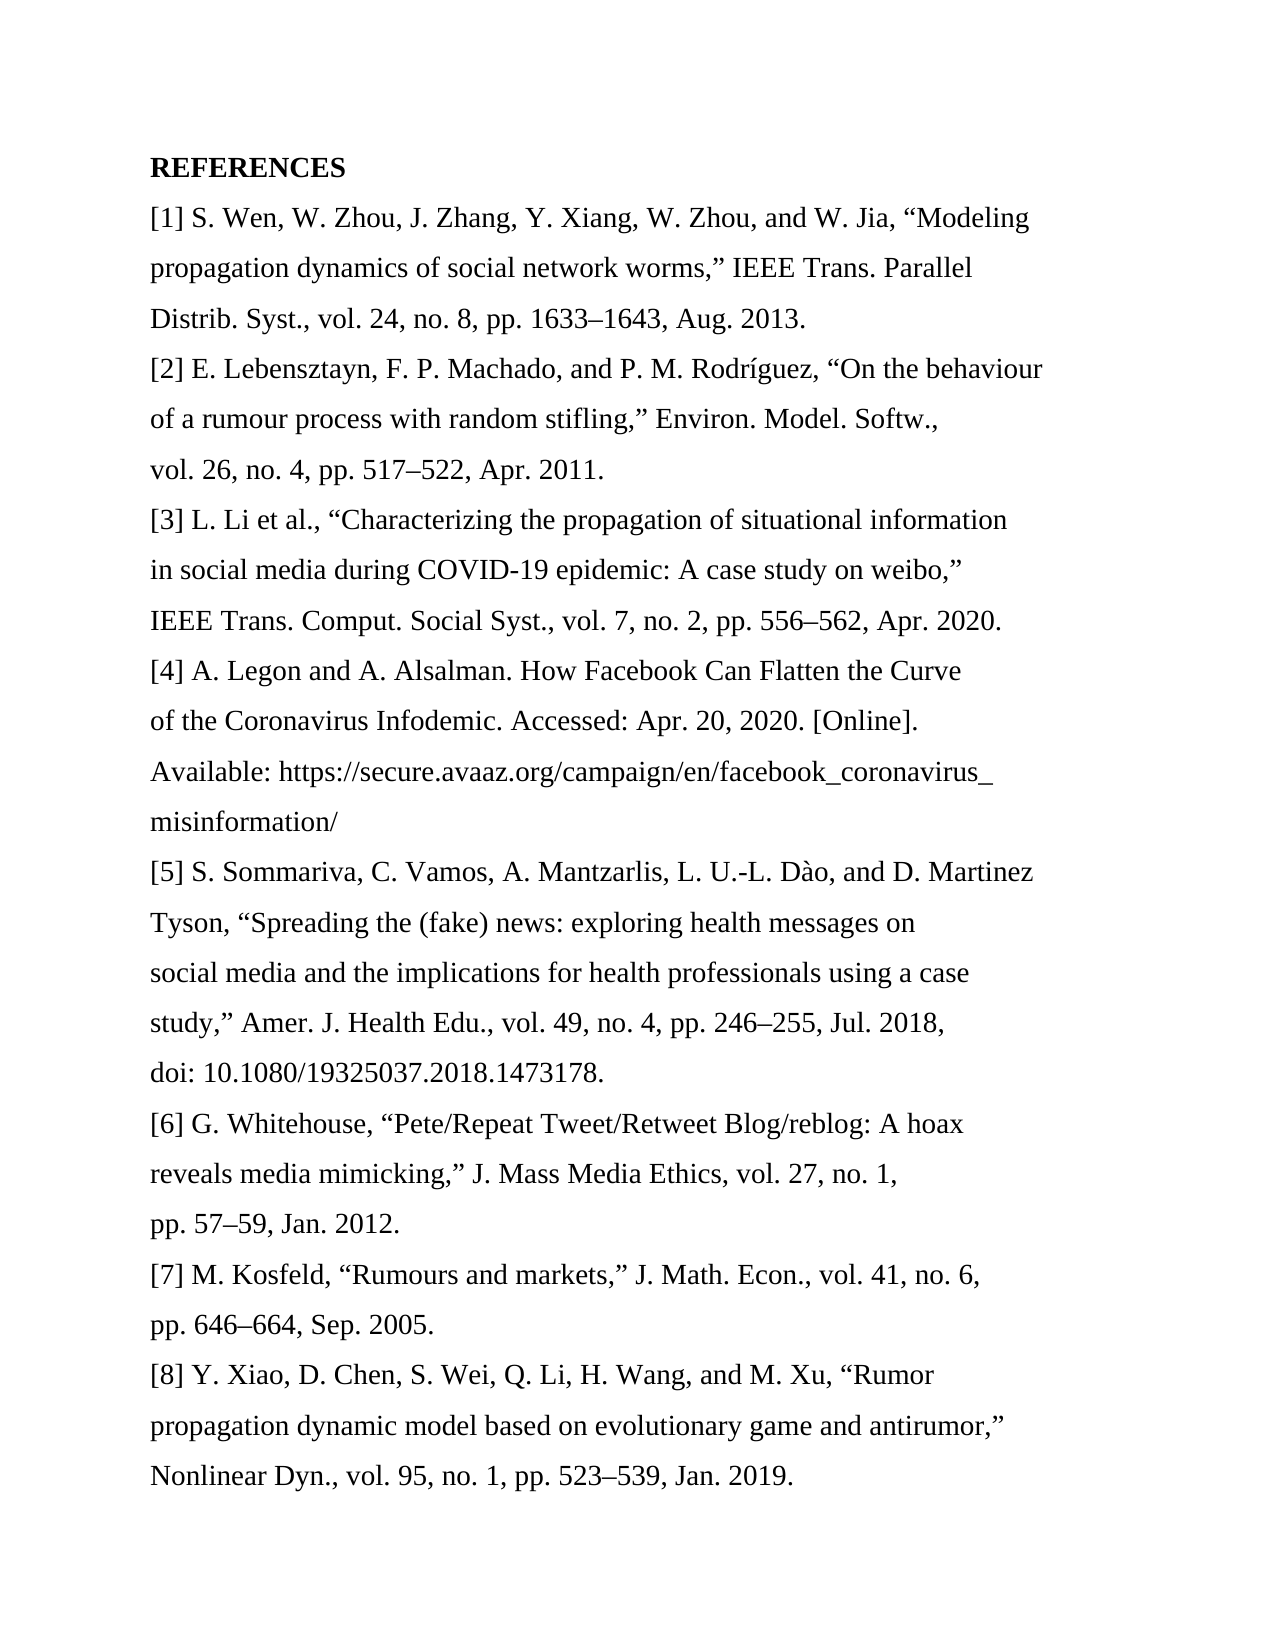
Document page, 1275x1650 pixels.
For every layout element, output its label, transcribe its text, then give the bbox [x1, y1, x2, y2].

text [7] M. Kosfeld, “Rumours and markets,” J. Math. Econ., vol. 41, no. 6, [150, 1257, 1125, 1290]
text pp. 57–59, Jan. 2012. [150, 1207, 1125, 1240]
text of the Coronavirus Infodemic. Accessed: Apr. 20, 2020. [Online]. [150, 703, 1125, 737]
text [4] A. Legon and A. Alsalman. How Facebook Can Flatten the Curve [150, 653, 1125, 687]
text [6] G. Whitehouse, “Pete/Repeat Tweet/Retweet Blog/reblog: A hoax [150, 1106, 1125, 1139]
text [1] S. Wen, W. Zhou, J. Zhang, Y. Xiang, W. Zhou, and W. Jia, “Modeling [150, 200, 1125, 234]
text IEEE Trans. Comput. Social Syst., vol. 7, no. 2, pp. 556–562, Apr. 2020. [150, 603, 1125, 636]
text Nonlinear Dyn., vol. 95, no. 1, pp. 523–539, Jan. 2019. [150, 1458, 1125, 1492]
text REFERENCES [150, 150, 1125, 183]
text reveals media mimicking,” J. Mass Media Ethics, vol. 27, no. 1, [150, 1156, 1125, 1190]
text social media and the implications for health professionals using a case [150, 955, 1125, 988]
text pp. 646–664, Sep. 2005. [150, 1307, 1125, 1341]
text Tyson, “Spreading the (fake) news: exploring health messages on [150, 905, 1125, 938]
text propagation dynamic model based on evolutionary game and antirumor,” [150, 1408, 1125, 1441]
text of a rumour process with random stifling,” Environ. Model. Softw., [150, 402, 1125, 435]
text in social media during COVID-19 epidemic: A case study on weibo,” [150, 552, 1125, 586]
text [8] Y. Xiao, D. Chen, S. Wei, Q. Li, H. Wang, and M. Xu, “Rumor [150, 1357, 1125, 1391]
text [3] L. Li et al., “Characterizing the propagation of situational information [150, 502, 1125, 536]
text misinformation/ [150, 804, 1125, 838]
text study,” Amer. J. Health Edu., vol. 49, no. 4, pp. 246–255, Jul. 2018, [150, 1005, 1125, 1039]
text Available: https://secure.avaaz.org/campaign/en/facebook_coronavirus_ [150, 754, 1125, 787]
text Distrib. Syst., vol. 24, no. 8, pp. 1633–1643, Aug. 2013. [150, 301, 1125, 334]
text doi: 10.1080/19325037.2018.1473178. [150, 1056, 1125, 1089]
text [5] S. Sommariva, C. Vamos, A. Mantzarlis, L. U.-L. Dào, and D. Martinez [150, 854, 1125, 888]
text propagation dynamics of social network worms,” IEEE Trans. Parallel [150, 251, 1125, 284]
text [2] E. Lebensztayn, F. P. Machado, and P. M. Rodríguez, “On the behaviour [150, 351, 1125, 385]
text vol. 26, no. 4, pp. 517–522, Apr. 2011. [150, 452, 1125, 485]
